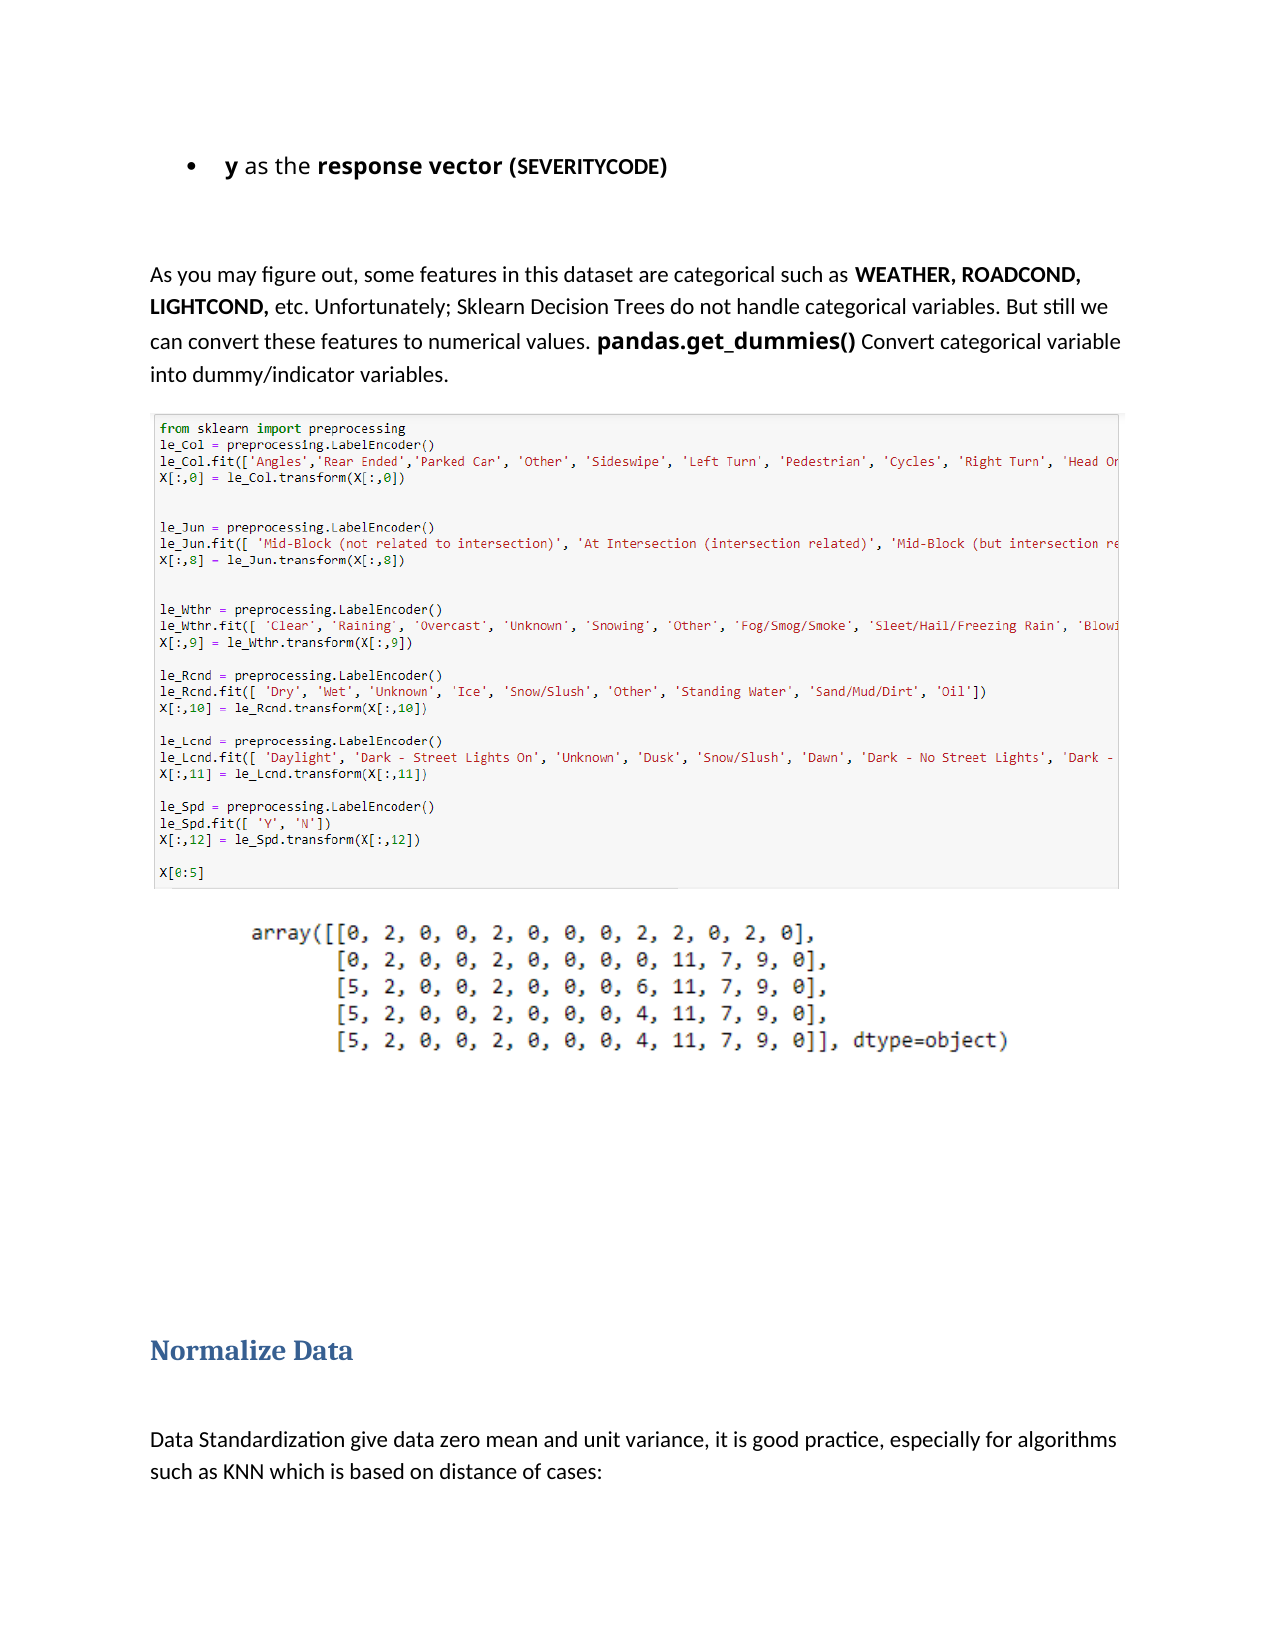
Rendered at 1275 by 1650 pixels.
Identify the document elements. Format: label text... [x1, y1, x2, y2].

picture [150, 413, 1125, 889]
picture [245, 914, 1030, 1079]
text Data Standardization give data zero mean and unit variance, it is good practice, especially for algorithms such as KNN which is based on distance of cases: [150, 1425, 1125, 1486]
subtitle Normalize Data [150, 1334, 1125, 1367]
text As you may figure out, some features in this dataset are categorical such as WEATHER, ROADCOND, LIGHTCOND, etc. Unfortunately; Sklearn Decision Trees do not handle categorical variables. But still we can convert these features to numerical values. pandas.get_dummies() Convert categorical variable into dummy/indicator variables. [150, 260, 1125, 388]
list y as the response vector (SEVERITYCODE) [187, 150, 1125, 181]
